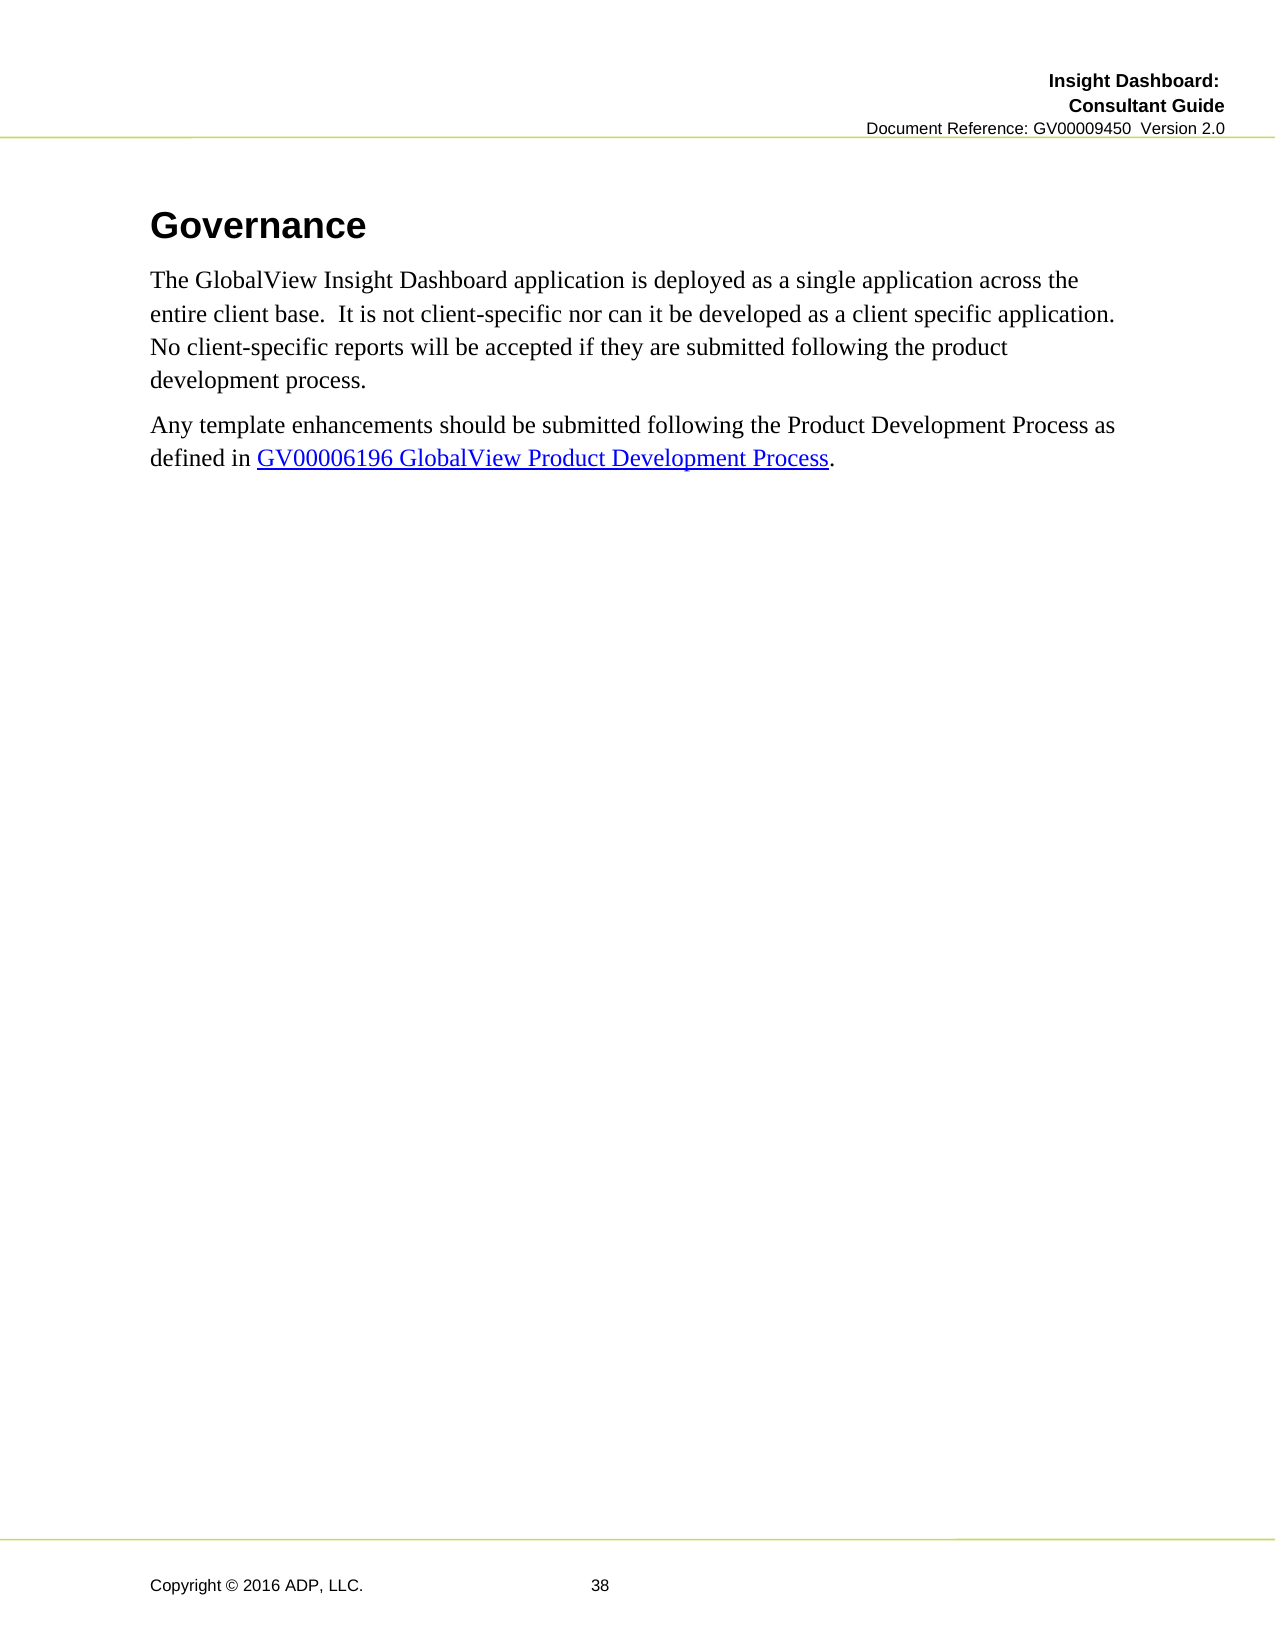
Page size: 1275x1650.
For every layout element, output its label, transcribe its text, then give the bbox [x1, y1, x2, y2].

text The GlobalView Insight Dashboard application is deployed as a single application across the entire client base. It is not client-specific nor can it be developed as a client specific application. No client-specific reports will be accepted if they are submitted following the product development process. [150, 266, 1125, 393]
subtitle Governance [150, 203, 1125, 247]
text Any template enhancements should be submitted following the Product Development Process as defined in GV00006196 GlobalView Product Development Process. [150, 410, 1125, 472]
